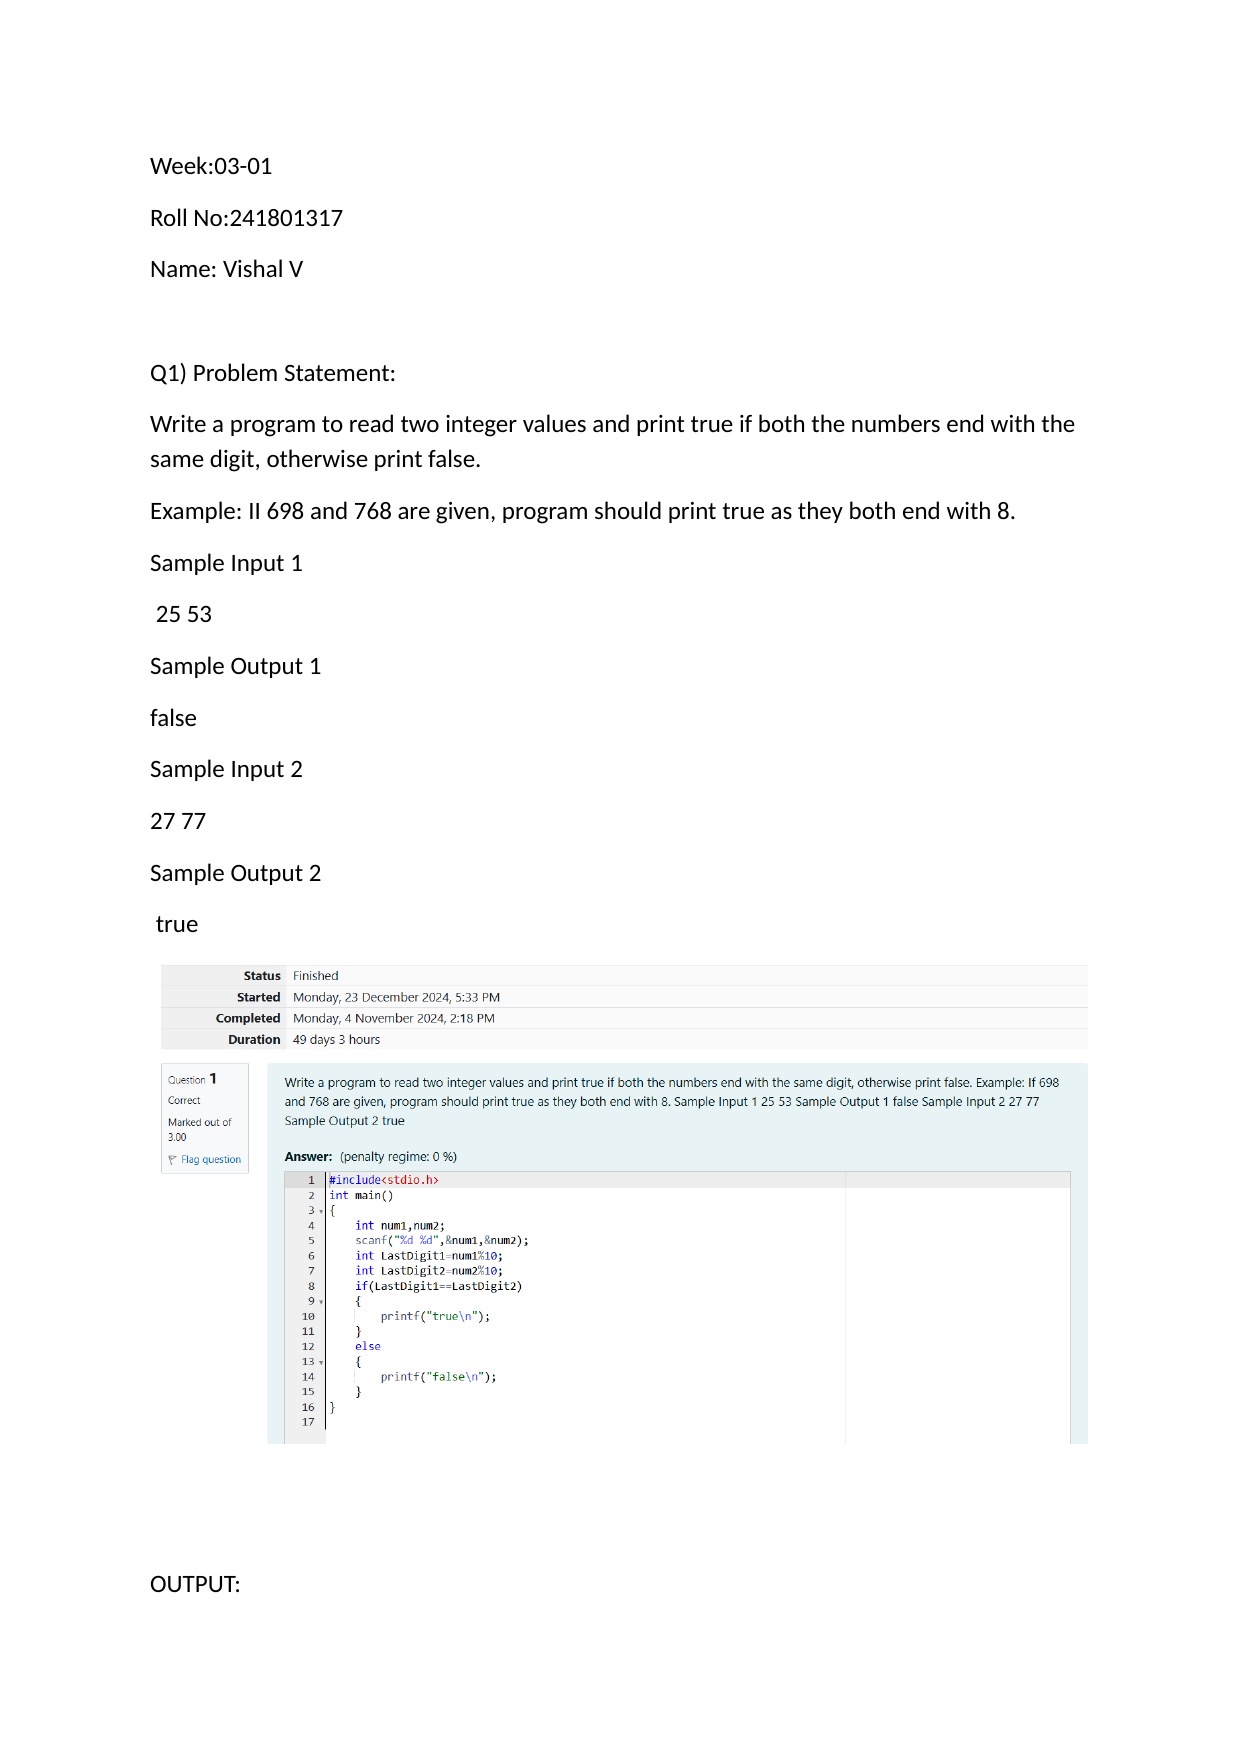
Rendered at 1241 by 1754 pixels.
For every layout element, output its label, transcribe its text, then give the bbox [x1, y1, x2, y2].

text OUTPUT: [150, 1568, 1090, 1599]
text false [150, 702, 1090, 732]
text true [150, 908, 1090, 939]
text 25 53 [150, 598, 1090, 629]
text Roll No:241801317 [150, 202, 1090, 232]
text Write a program to read two integer values and print true if both the numbers end with the same digit, otherwise print false. [150, 408, 1090, 474]
text Q1) Problem Statement: [150, 357, 1090, 387]
text Sample Input 1 [150, 547, 1090, 577]
text Sample Input 2 [150, 753, 1090, 784]
text Sample Output 1 [150, 650, 1090, 681]
text Sample Output 2 [150, 857, 1090, 887]
text Name: Vishal V [150, 253, 1090, 284]
text Week:03-01 [150, 150, 1090, 181]
text Example: II 698 and 768 are given, program should print true as they both end with 8. [150, 495, 1090, 526]
picture [150, 960, 1091, 1444]
text 27 77 [150, 805, 1090, 836]
